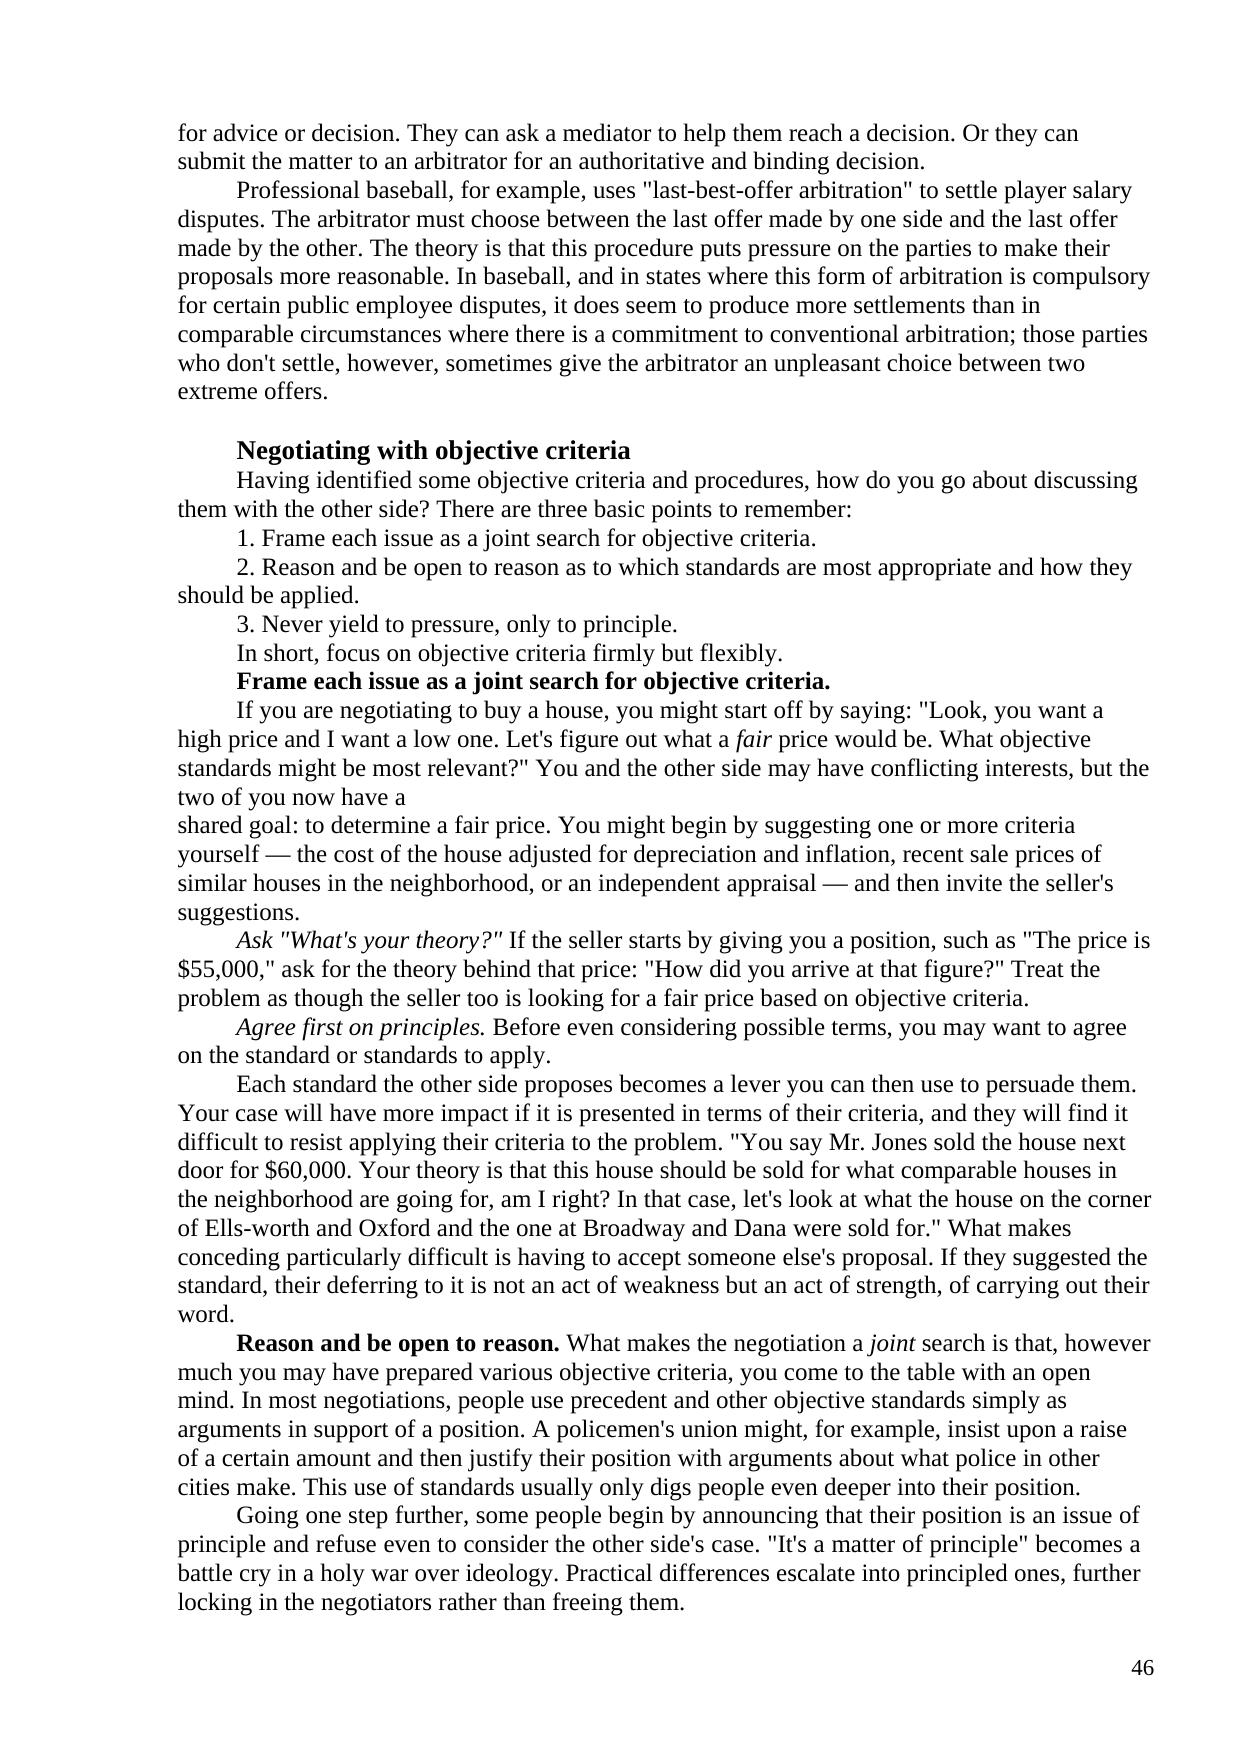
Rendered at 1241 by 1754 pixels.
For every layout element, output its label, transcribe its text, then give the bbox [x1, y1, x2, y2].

text Agree first on principles. Before even considering possible terms, you may want to agree on the standard or standards to apply. [177, 1012, 1130, 1069]
text Reason and be open to reason. What makes the negotiation a joint search is that, however much you may have prepared various objective criteria, you come to the table with an open mind. In most negotiations, people use precedent and other objective standards simply as arguments in support of a position. A policemen's union might, for example, insist upon a raise of a certain amount and then justify their position with arguments about what police in other cities make. This use of standards usually only digs people even deeper into their position. [177, 1328, 1152, 1500]
list Never yield to pressure, only to principle. [236, 609, 1167, 638]
text Having identified some objective criteria and procedures, how do you go about discussing them with the other side? There are three basic points to remember: [177, 465, 1141, 523]
list Reason and be open to reason as to which standards are most appropriate and how they should be applied. [177, 552, 1134, 609]
text $55,000," ask for the theory behind that price: "How did you arrive at that figure?" Treat the problem as though the seller too is looking for a fair price based on objective criteria. [177, 954, 1103, 1012]
text Professional baseball, for example, uses "last-best-offer arbitration" to settle player salary disputes. The arbitrator must choose between the last offer made by one side and the last offer made by the other. The theory is that this procedure puts pressure on the parties to make their proposals more reasonable. In baseball, and in states where this form of arbitration is compulsory for certain public employee disputes, it does seem to produce more settlements than in comparable circumstances where there is a commitment to conventional arbitration; those parties who don't settle, however, sometimes give the arbitrator an unpleasant choice between two extreme offers. [177, 175, 1153, 405]
text shared goal: to determine a fair price. You might begin by suggesting one or more criteria yourself — the cost of the house adjusted for depreciation and inflation, recent sale prices of similar houses in the neighborhood, or an independent appraisal — and then invite the seller's suggestions. [177, 810, 1117, 925]
text Each standard the other side proposes becomes a lever you can then use to persuade them. Your case will have more impact if it is presented in terms of their criteria, and they will find it difficult to resist applying their criteria to the problem. "You say Mr. Jones sold the house next door for $60,000. Your theory is that this house should be sold for what comparable houses in the neighborhood are going for, am I right? In that case, let's look at what the house on the corner of Ells-worth and Oxford and the one at Broadway and Dana were sold for." What makes conceding particularly difficult is having to accept someone else's proposal. If they suggested the standard, their deferring to it is not an act of weakness but an act of strength, of carrying out their word. [177, 1069, 1153, 1328]
text for advice or decision. They can ask a mediator to help them reach a decision. Or they can submit the matter to an arbitrator for an authoritative and binding decision. [177, 118, 1082, 175]
text If you are negotiating to buy a house, you might start off by saying: "Look, you want a high price and I want a low one. Let's figure out what a fair price would be. What objective standards might be most relevant?" You and the other side may have conflicting interests, but the two of you now have a [177, 695, 1151, 810]
subtitle Negotiating with objective criteria [236, 434, 1167, 465]
text Ask "What's your theory?" If the seller starts by giving you a position, such as "The price is [236, 925, 1167, 954]
text In short, focus on objective criteria firmly but flexibly. [236, 638, 1167, 667]
text Going one step further, some people begin by announcing that their position is an issue of principle and refuse even to consider the other side's case. "It's a matter of principle" becomes a battle cry in a holy war over ideology. Practical differences escalate into principled ones, further locking in the negotiators rather than freeing them. [177, 1500, 1142, 1615]
list Frame each issue as a joint search for objective criteria. [236, 523, 1167, 552]
subtitle Frame each issue as a joint search for objective criteria. [236, 667, 1167, 695]
